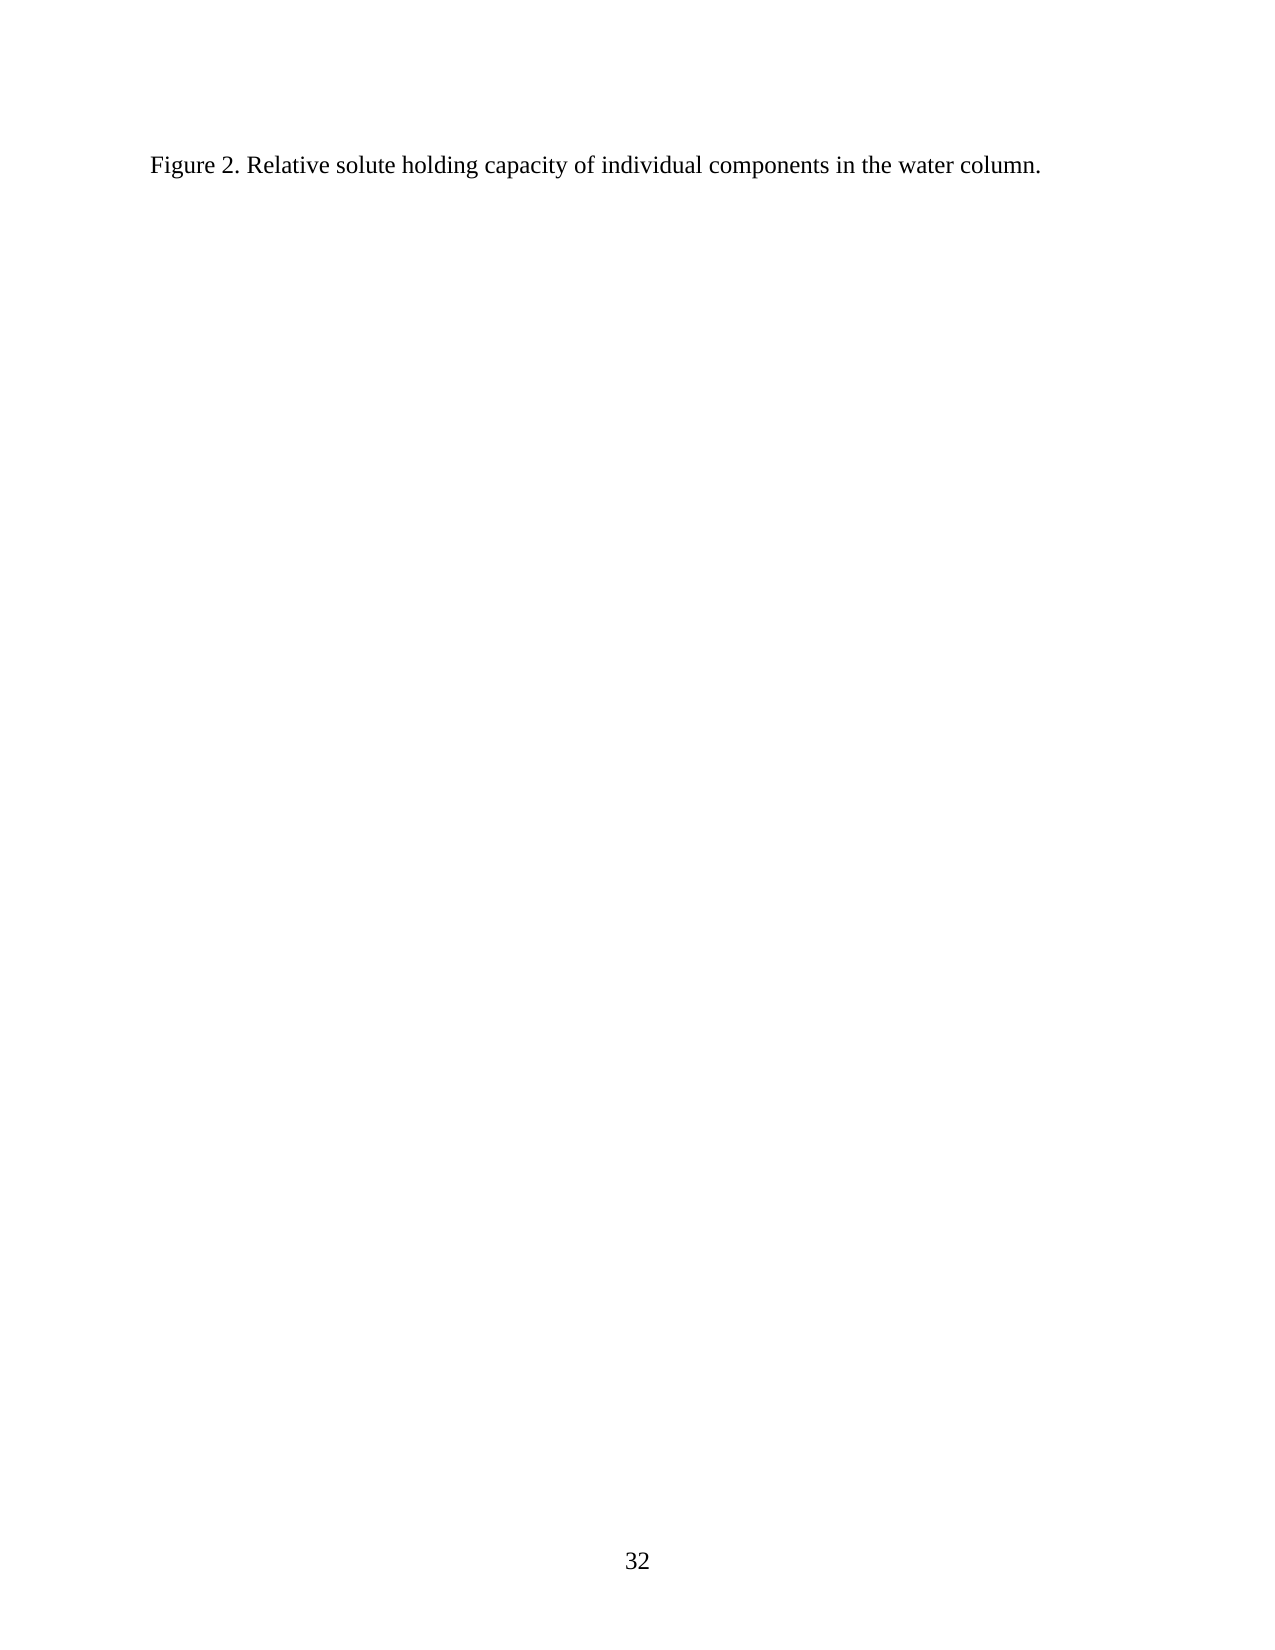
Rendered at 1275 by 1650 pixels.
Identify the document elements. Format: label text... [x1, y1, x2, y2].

text Figure 2. Relative solute holding capacity of individual components in the water column. [150, 150, 1125, 179]
